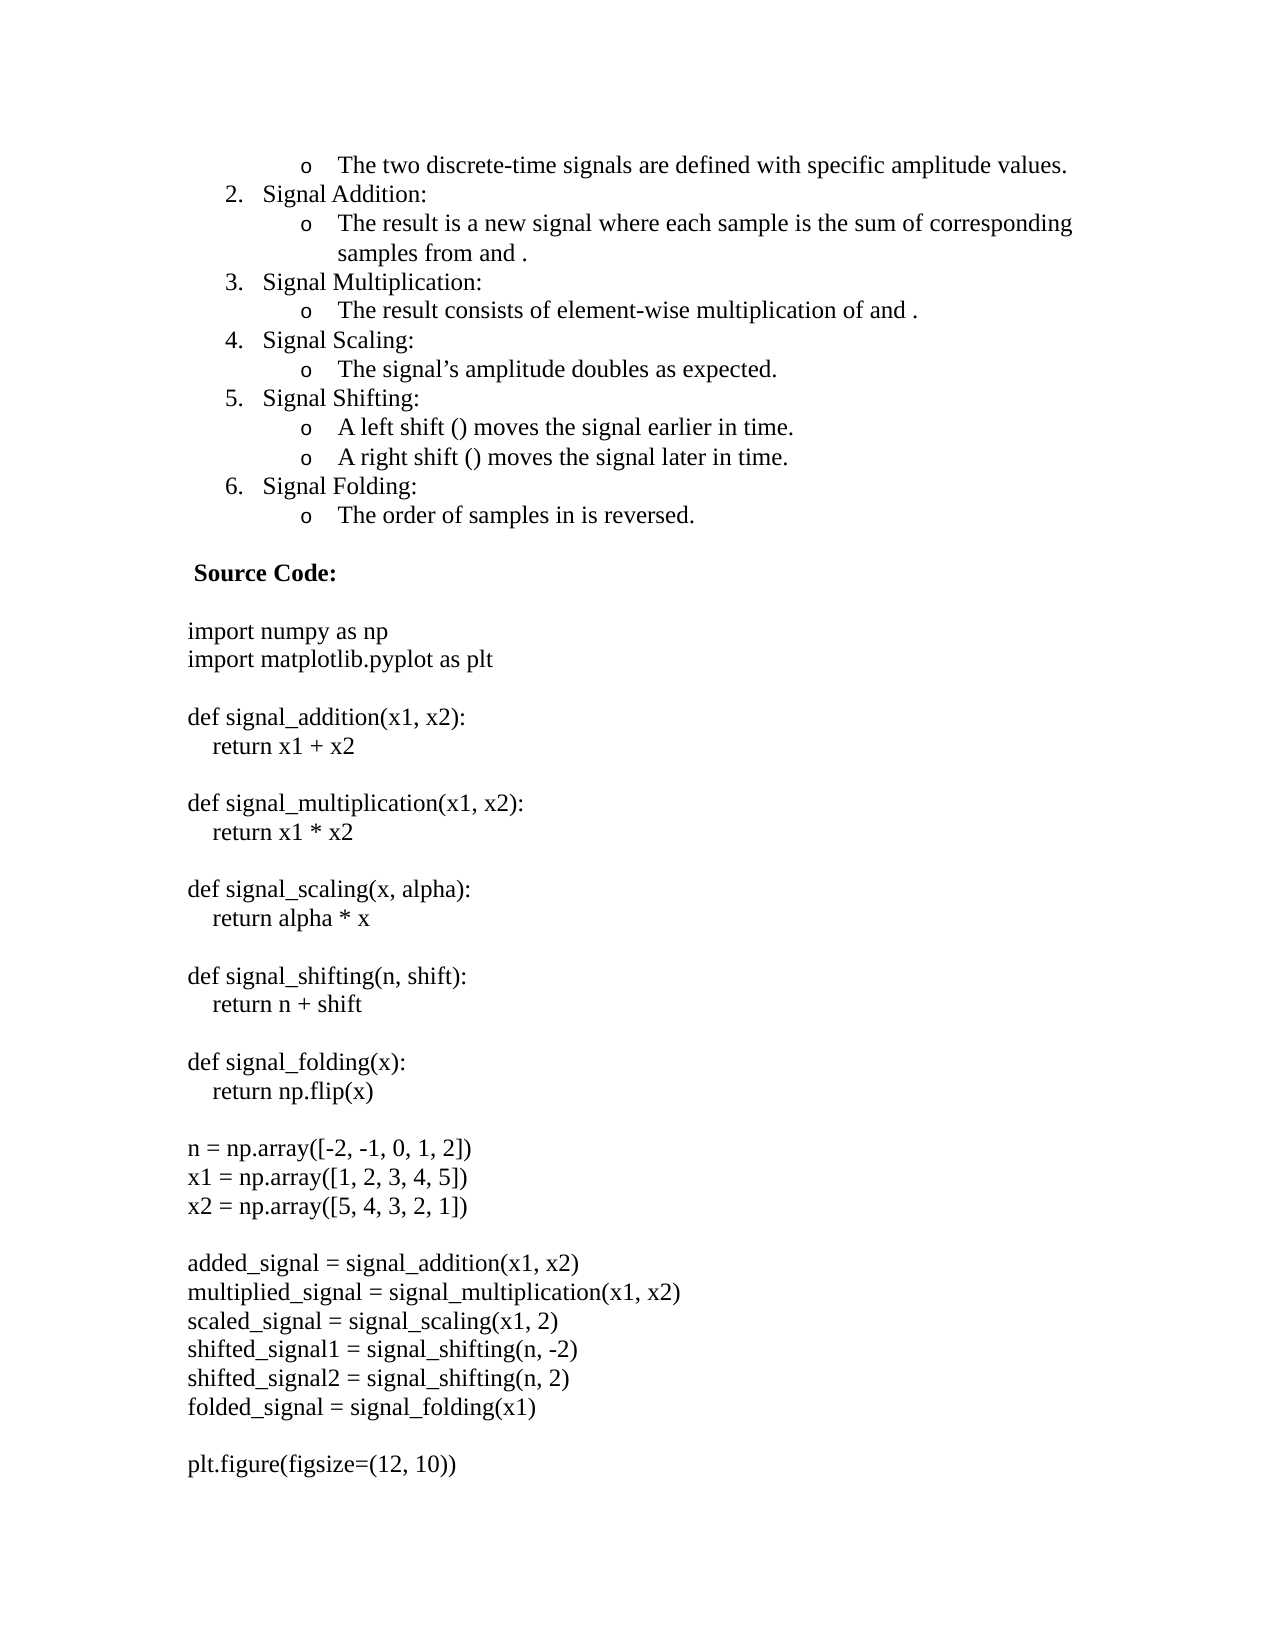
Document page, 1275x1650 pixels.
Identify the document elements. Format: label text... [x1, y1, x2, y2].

list Signal Scaling: [225, 325, 1087, 354]
list The order of samples in is reversed. [300, 500, 1087, 529]
text return alpha * x [187, 903, 1087, 932]
text x2 = np.array([5, 4, 3, 2, 1]) [187, 1191, 1087, 1219]
text def signal_scaling(x, alpha): [187, 874, 1087, 903]
text Source Code: [187, 558, 1087, 587]
text return np.flip(x) [187, 1076, 1087, 1104]
list A right shift () moves the signal later in time. [300, 442, 1087, 471]
text import matplotlib.pyplot as plt [187, 644, 1087, 673]
list The result consists of element-wise multiplication of and . [300, 295, 1087, 325]
list The signal’s amplitude doubles as expected. [300, 354, 1087, 383]
text shifted_signal1 = signal_shifting(n, -2) [187, 1334, 1087, 1363]
list The two discrete-time signals are defined with specific amplitude values. [300, 150, 1087, 179]
list A left shift () moves the signal earlier in time. [300, 412, 1087, 442]
text scaled_signal = signal_scaling(x1, 2) [187, 1306, 1087, 1334]
text def signal_folding(x): [187, 1047, 1087, 1076]
list Signal Folding: [225, 471, 1087, 500]
text def signal_addition(x1, x2): [187, 702, 1087, 731]
text folded_signal = signal_folding(x1) [187, 1392, 1087, 1421]
text def signal_shifting(n, shift): [187, 961, 1087, 989]
text plt.figure(figsize=(12, 10)) [187, 1449, 1087, 1478]
text multiplied_signal = signal_multiplication(x1, x2) [187, 1277, 1087, 1306]
text import numpy as np [187, 616, 1087, 644]
list The result is a new signal where each sample is the sum of corresponding samples from and . [300, 208, 1087, 267]
list Signal Shifting: [225, 383, 1087, 412]
text n = np.array([-2, -1, 0, 1, 2]) [187, 1133, 1087, 1162]
text def signal_multiplication(x1, x2): [187, 788, 1087, 817]
text added_signal = signal_addition(x1, x2) [187, 1248, 1087, 1277]
text return x1 * x2 [187, 817, 1087, 846]
text return n + shift [187, 989, 1087, 1018]
list Signal Addition: [225, 179, 1087, 208]
list Signal Multiplication: [225, 267, 1087, 295]
text shifted_signal2 = signal_shifting(n, 2) [187, 1363, 1087, 1392]
text x1 = np.array([1, 2, 3, 4, 5]) [187, 1162, 1087, 1191]
text return x1 + x2 [187, 731, 1087, 759]
